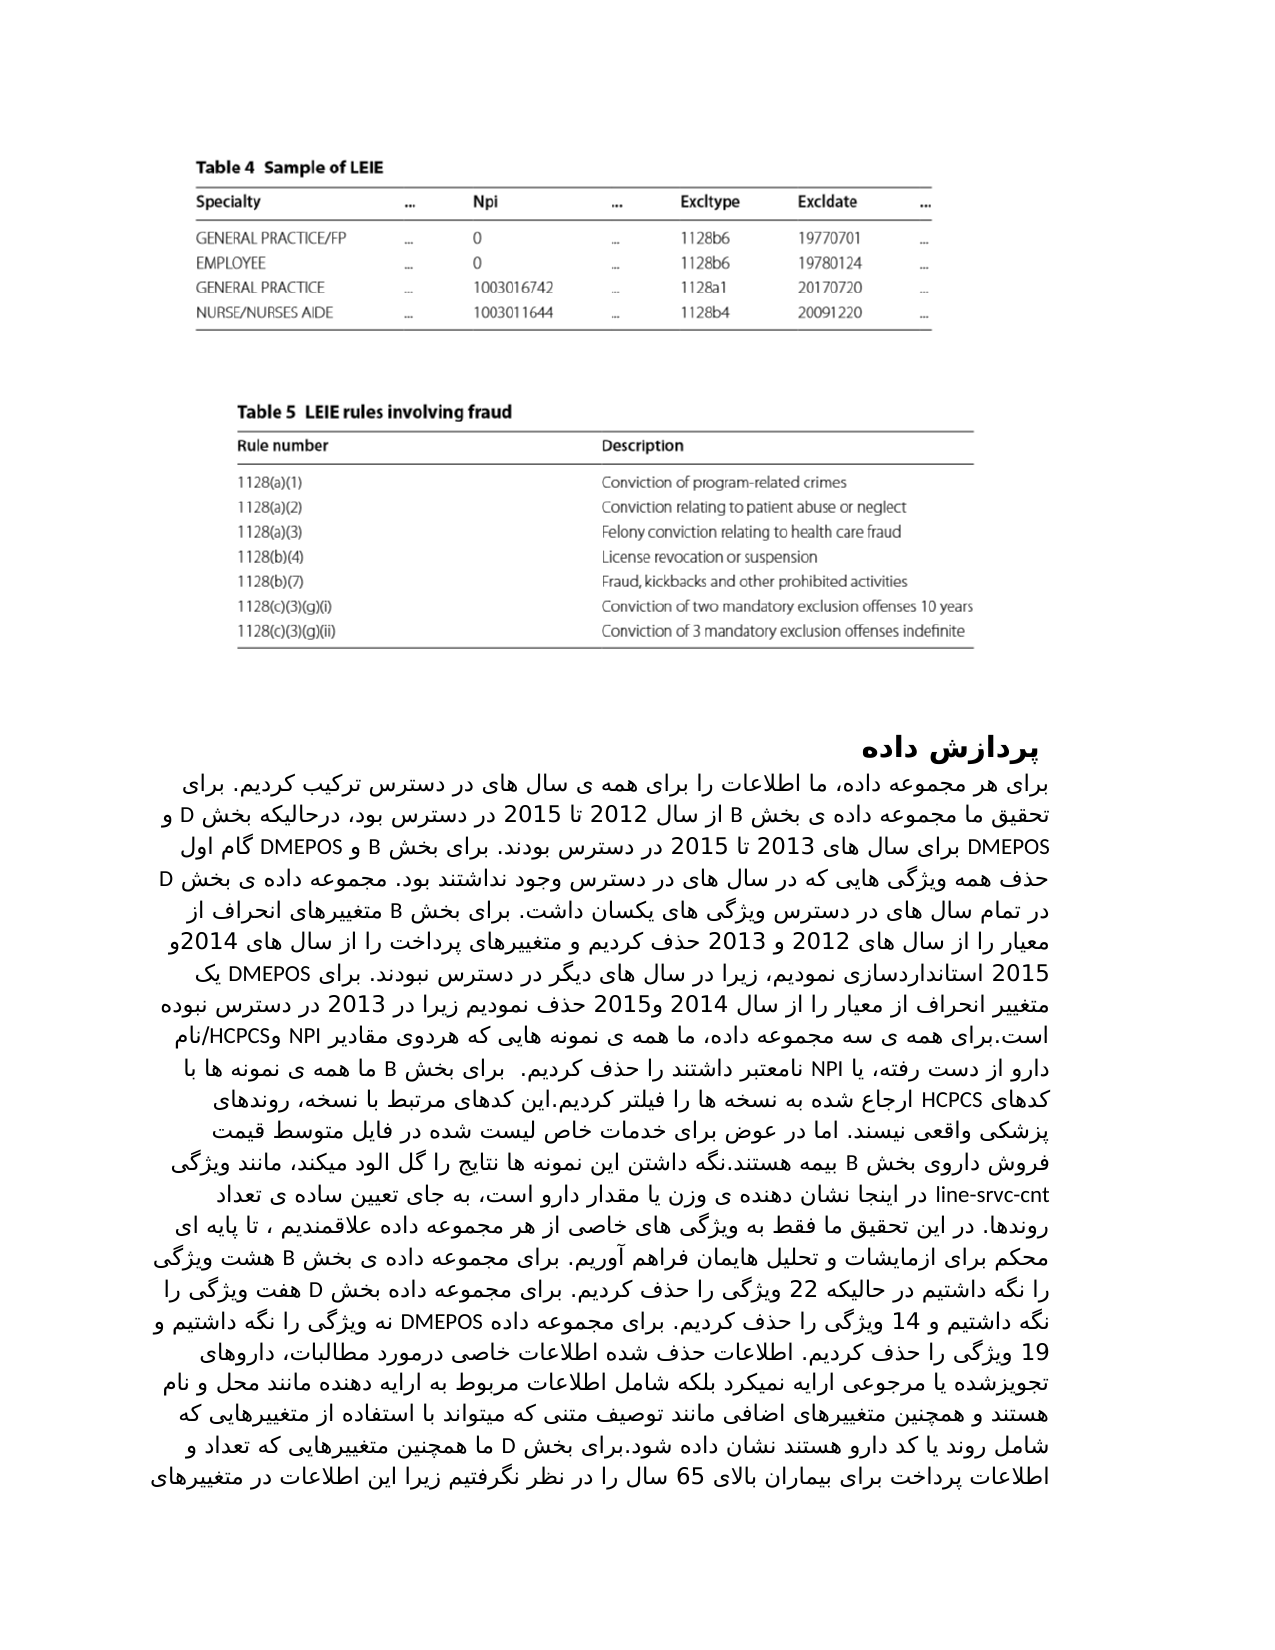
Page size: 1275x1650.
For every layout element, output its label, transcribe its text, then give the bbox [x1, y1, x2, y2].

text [150, 770, 1050, 1489]
picture [171, 150, 954, 354]
subtitle پردازش داده [150, 731, 1050, 765]
picture [188, 378, 1011, 674]
